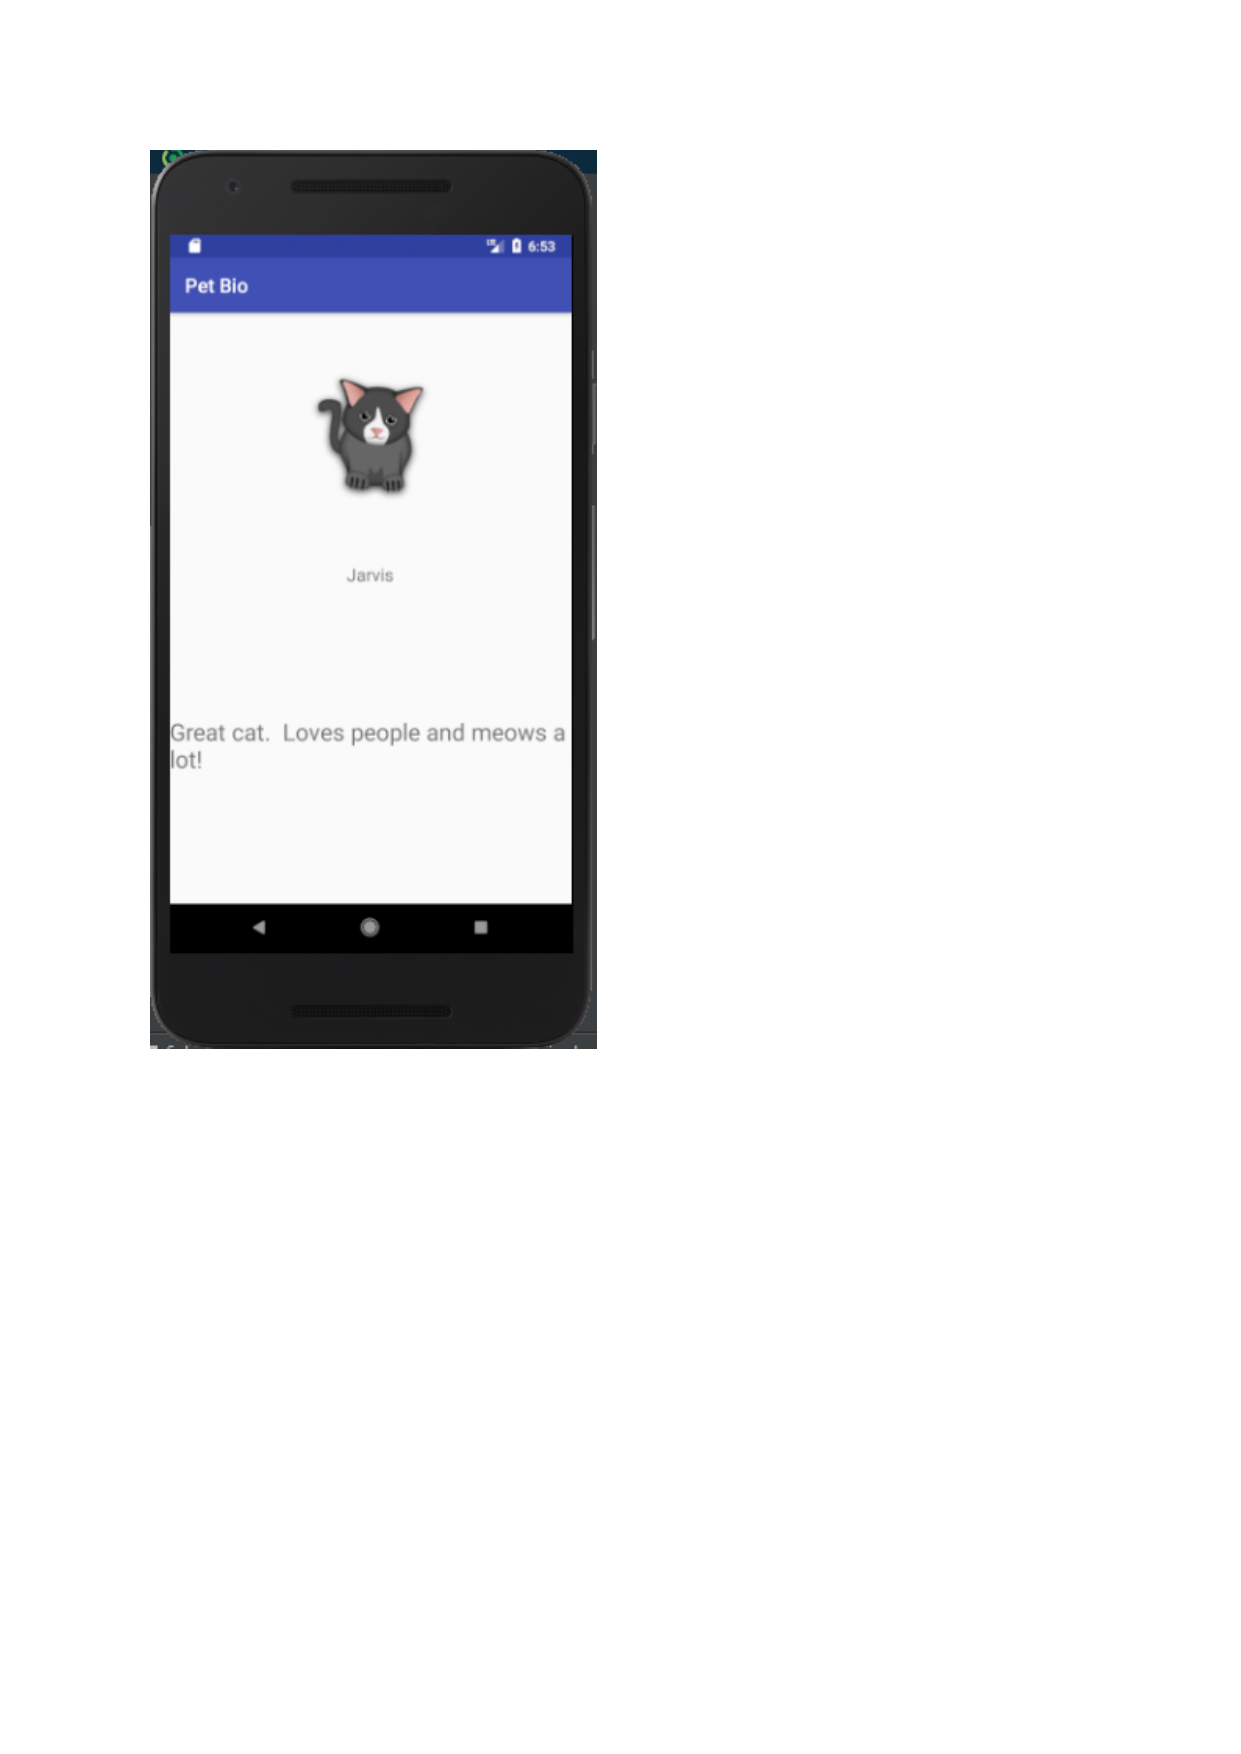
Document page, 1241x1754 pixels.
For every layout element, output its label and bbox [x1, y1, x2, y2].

picture [150, 150, 597, 1049]
